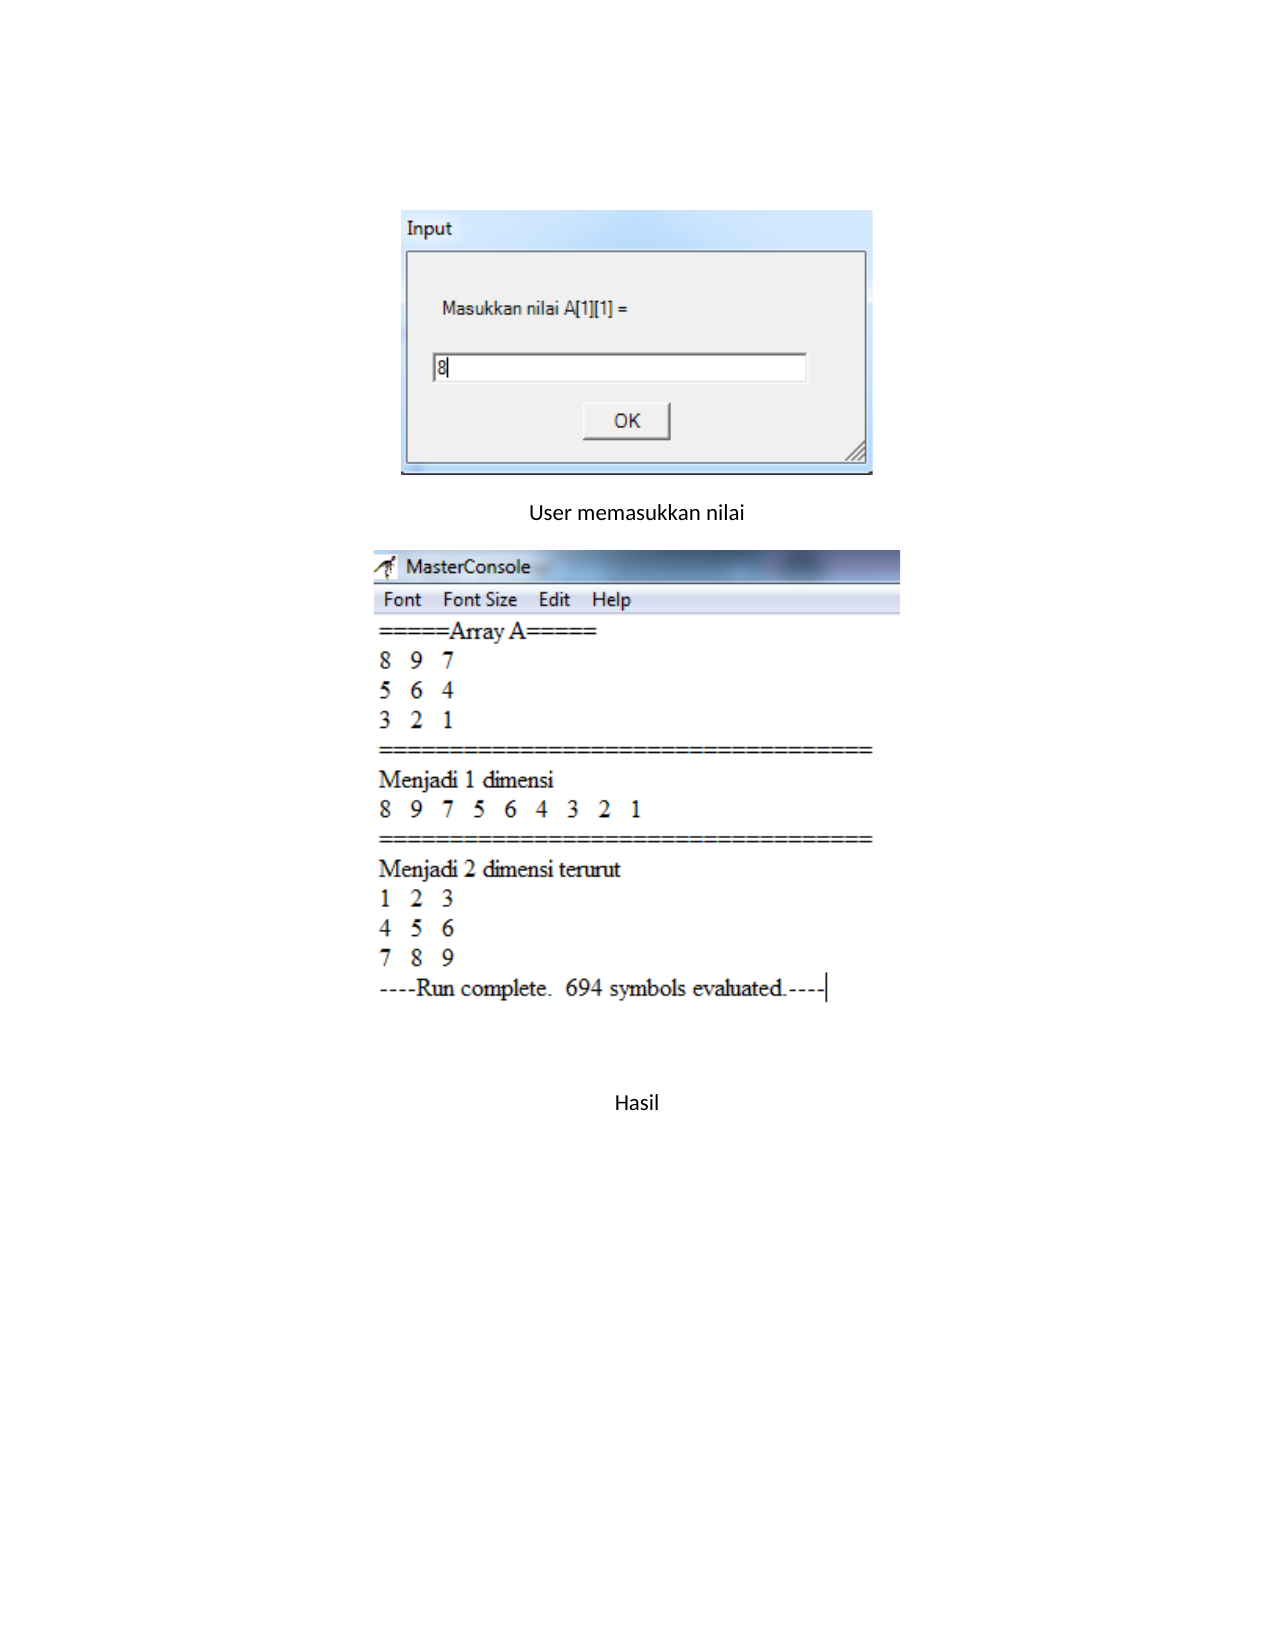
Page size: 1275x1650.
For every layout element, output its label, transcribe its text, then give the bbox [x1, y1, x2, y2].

text User memasukkan nilai [150, 498, 1124, 526]
picture [373, 550, 901, 1065]
text Hasil [150, 1088, 1124, 1116]
picture [401, 210, 873, 475]
